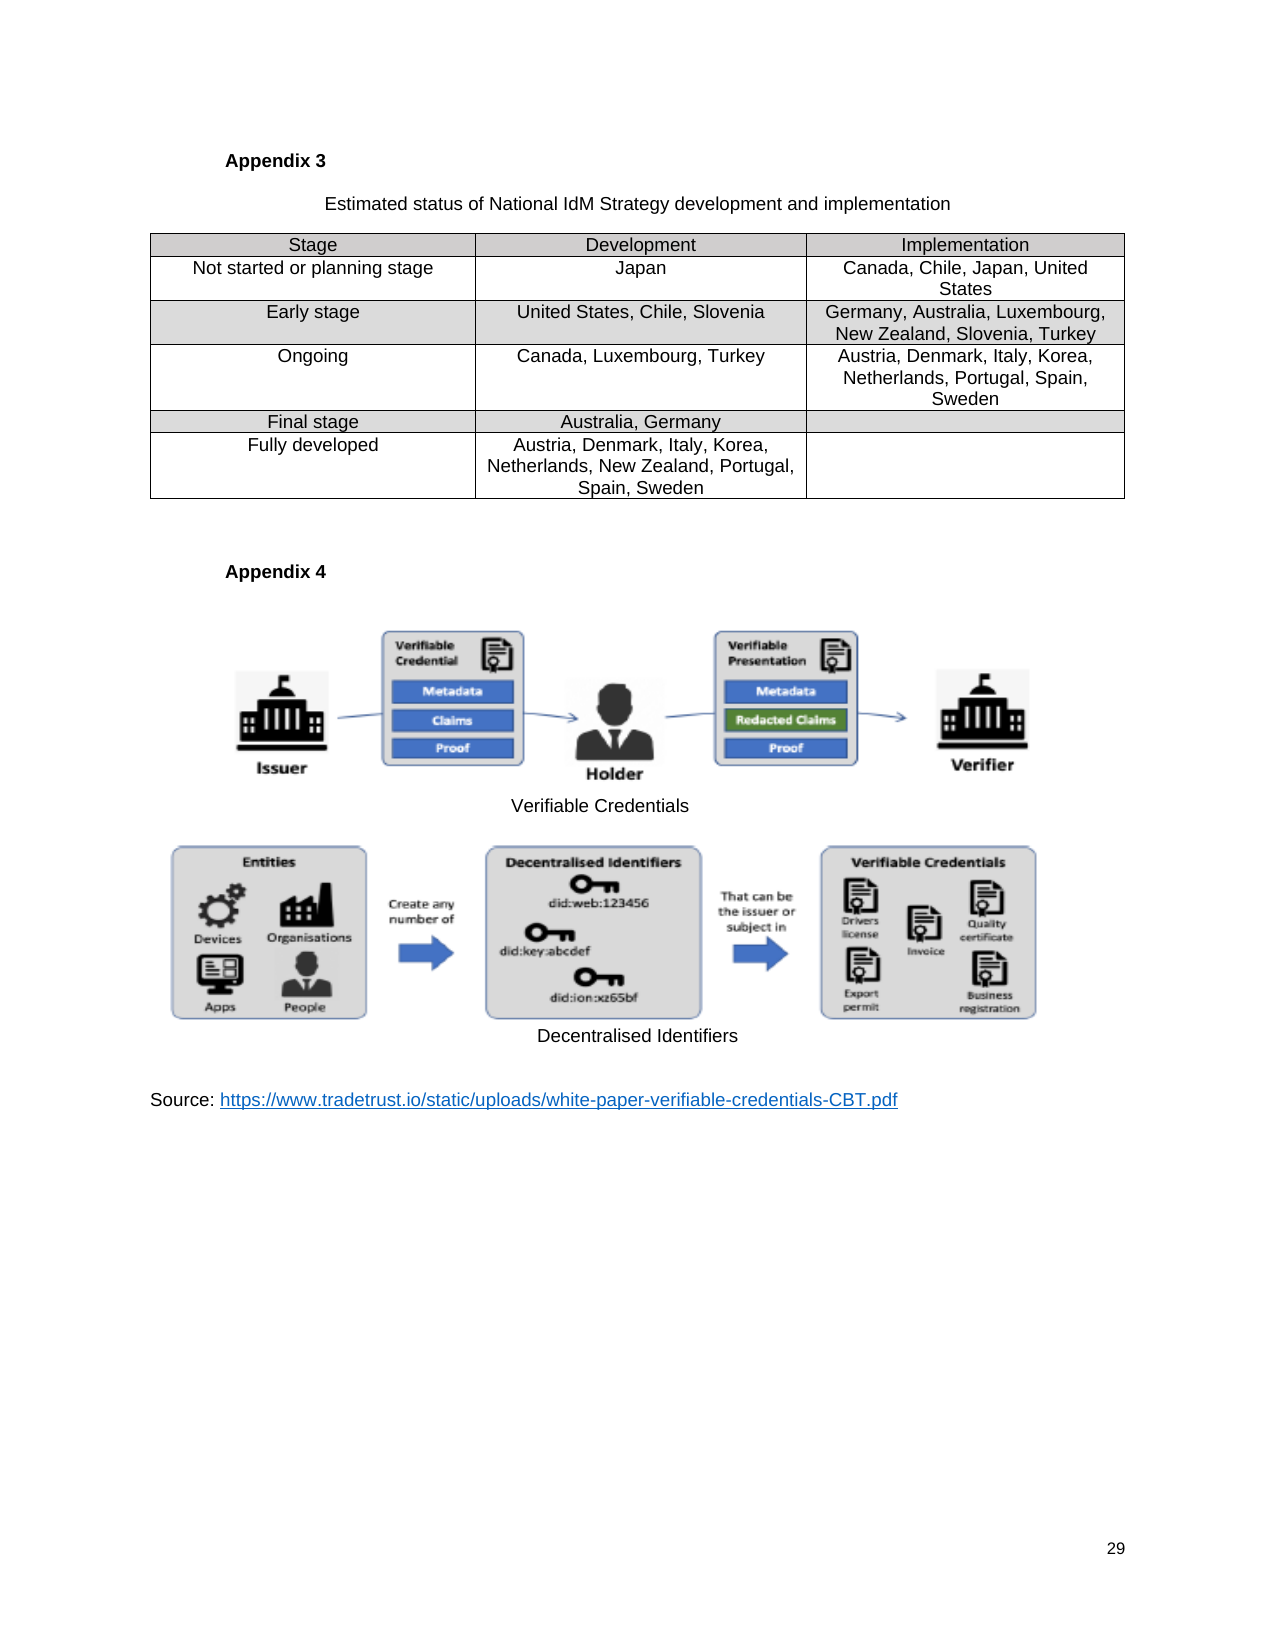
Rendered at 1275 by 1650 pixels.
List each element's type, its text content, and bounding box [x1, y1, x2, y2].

table_header Stage [151, 234, 475, 256]
table_cell Germany, Australia, Luxembourg, New Zealand, Slovenia, Turkey [807, 301, 1124, 344]
table_cell Canada, Luxembourg, Turkey [476, 345, 806, 410]
table_cell Austria, Denmark, Italy, Korea, Netherlands, New Zealand, Portugal, Spain, Sweden [476, 433, 806, 498]
table_cell [807, 433, 1124, 498]
table_cell [807, 411, 1124, 432]
table_cell Japan [476, 257, 806, 300]
table_cell Not started or planning stage [151, 257, 475, 300]
table_cell Final stage [151, 411, 475, 432]
text Verifiable Credentials [150, 794, 1125, 816]
table_cell Early stage [151, 301, 475, 344]
table_cell Fully developed [151, 433, 475, 498]
picture [150, 837, 1049, 1025]
text Estimated status of National IdM Strategy development and implementation [150, 193, 1125, 215]
table_header Development [476, 234, 806, 256]
table_cell United States, Chile, Slovenia [476, 301, 806, 344]
text Source: https://www.tradetrust.io/static/uploads/white-paper-verifiable-credentials-CBT.pdf [150, 1089, 1125, 1111]
text Appendix 3 [225, 150, 1125, 172]
table_cell Ongoing [151, 345, 475, 410]
text Appendix 4 [225, 561, 1125, 582]
picture [233, 625, 1042, 795]
table_cell Canada, Chile, Japan, United States [807, 257, 1124, 300]
text Decentralised Identifiers [150, 1024, 1125, 1046]
table_cell Austria, Denmark, Italy, Korea, Netherlands, Portugal, Spain, Sweden [807, 345, 1124, 410]
table_cell Australia, Germany [476, 411, 806, 432]
table_header Implementation [807, 234, 1124, 256]
